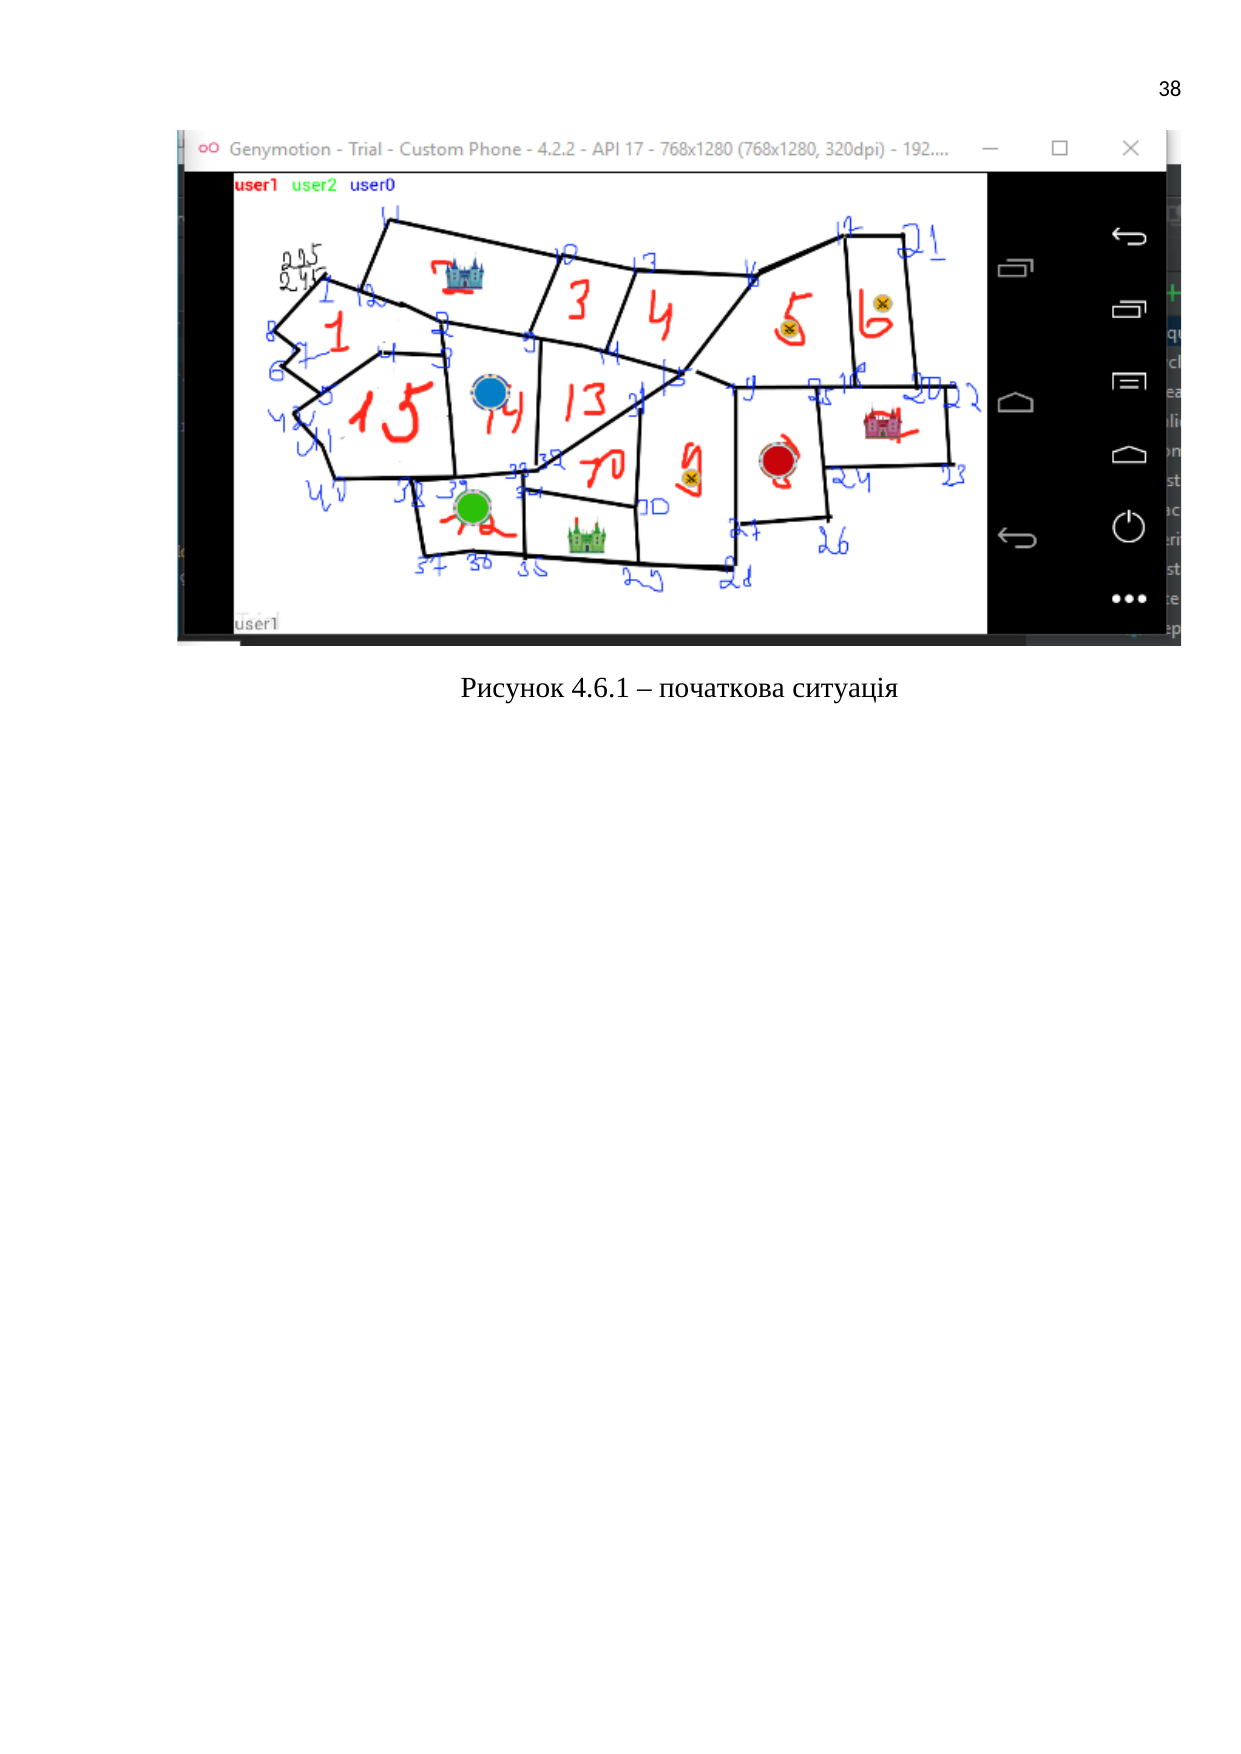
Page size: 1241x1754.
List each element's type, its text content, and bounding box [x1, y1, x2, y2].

text Рисунок 4.6.1 – початкова ситуація [118, 671, 1181, 704]
picture [177, 130, 1182, 646]
